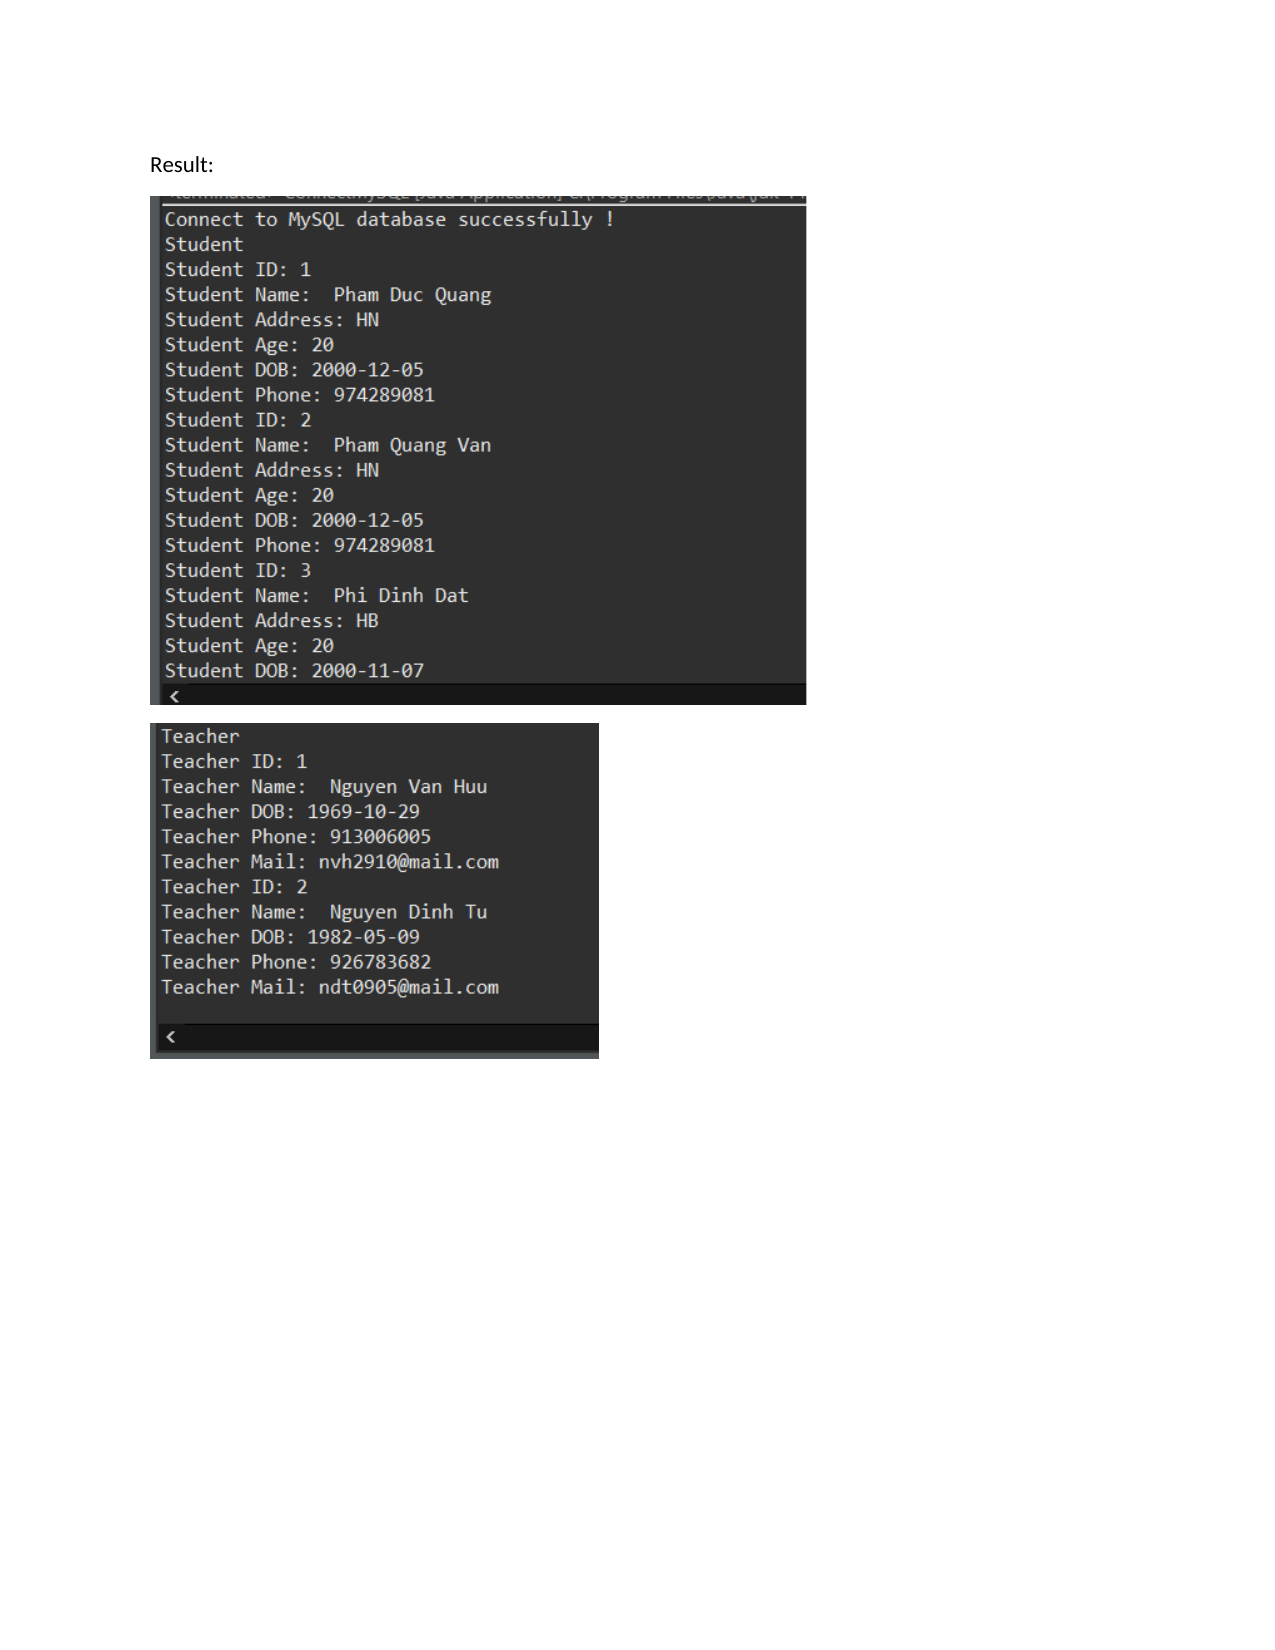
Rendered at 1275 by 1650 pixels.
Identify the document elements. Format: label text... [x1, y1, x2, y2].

text Result: [150, 150, 1125, 178]
picture [150, 723, 599, 1059]
picture [150, 196, 807, 705]
